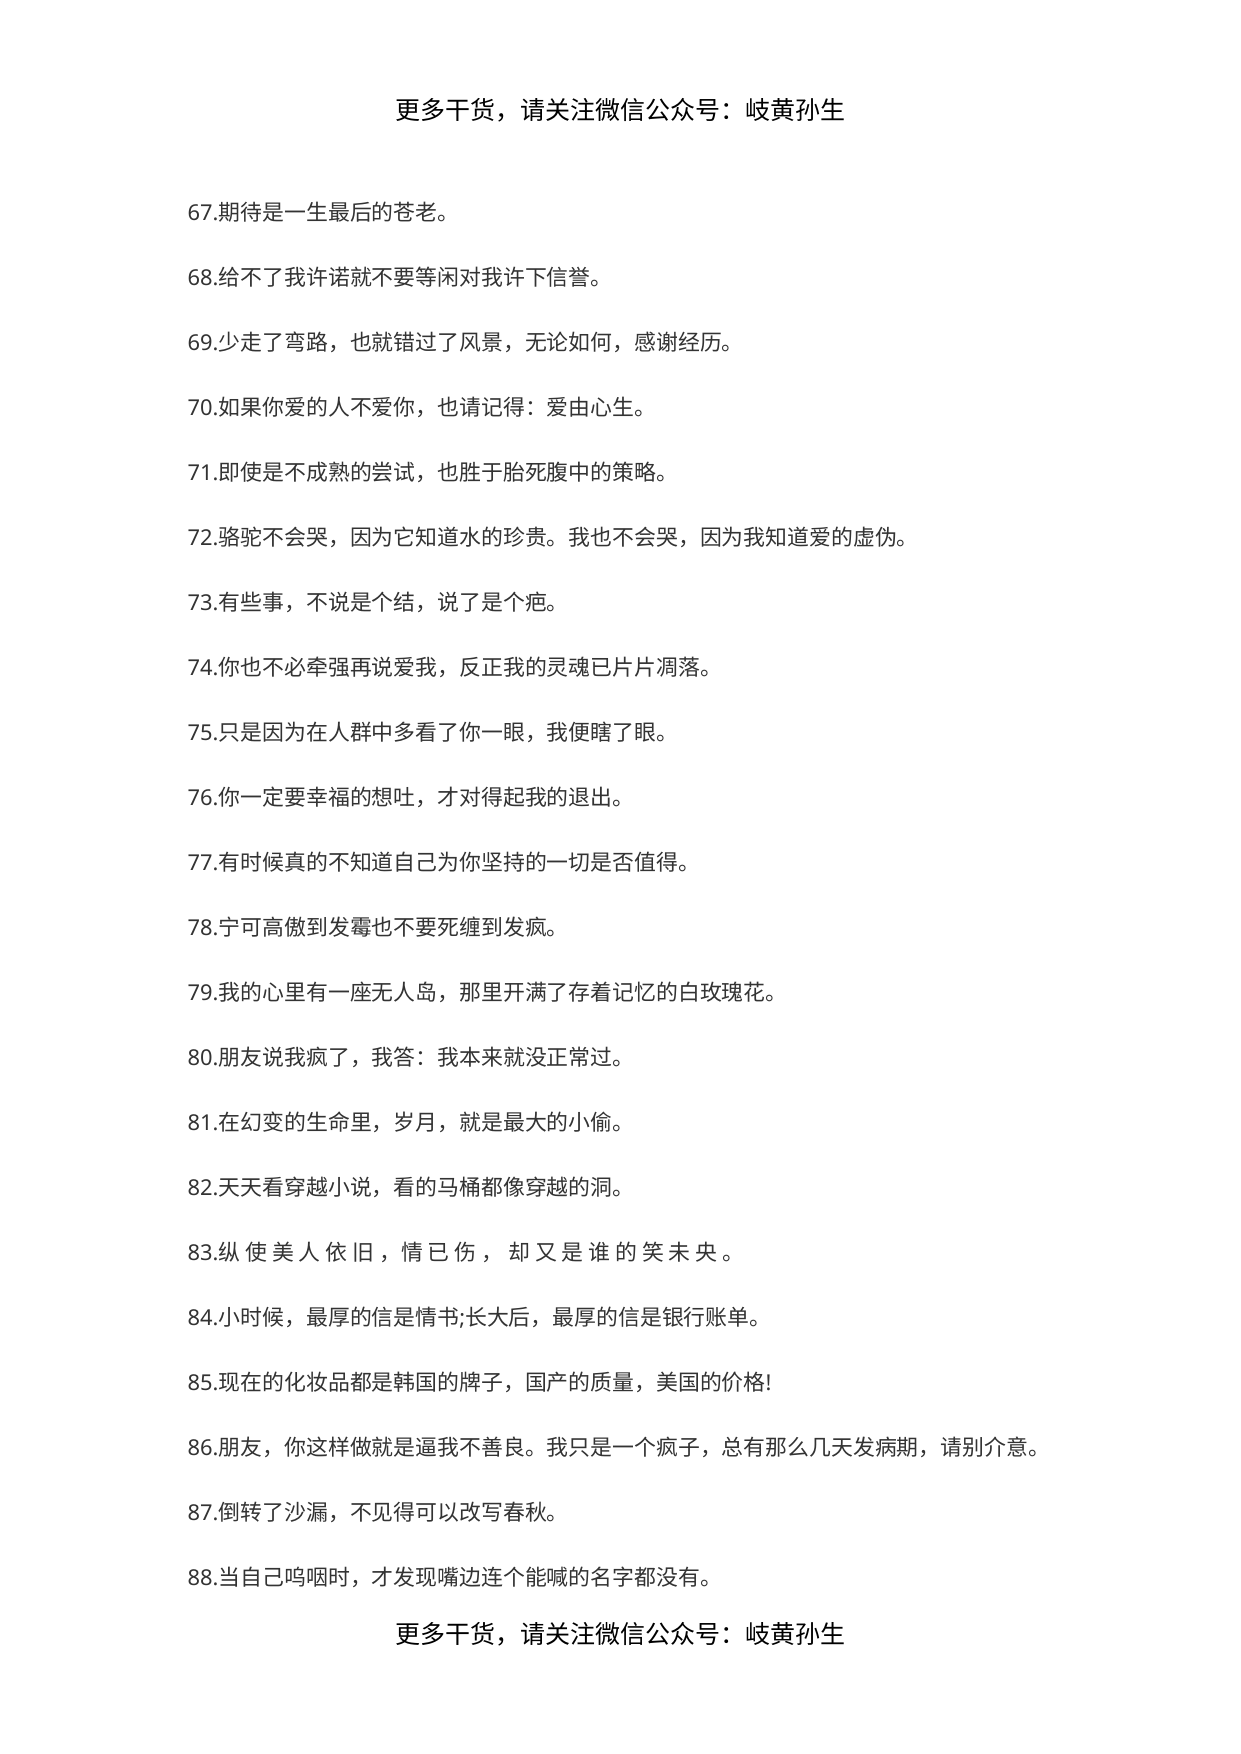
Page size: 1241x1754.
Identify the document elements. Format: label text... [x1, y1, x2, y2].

text 78.宁可高傲到发霉也不要死缠到发疯。 [187, 909, 1053, 942]
text 77.有时候真的不知道自己为你坚持的一切是否值得。 [187, 844, 1053, 877]
text 73.有些事，不说是个结，说了是个疤。 [187, 584, 1053, 617]
text 83.纵 使 美 人 依 旧 ，情 已 伤 ， 却 又 是 谁 的 笑 未 央 。 [187, 1234, 1053, 1267]
text 88.当自己呜咽时，才发现嘴边连个能喊的名字都没有。 [187, 1559, 1053, 1592]
text 79.我的心里有一座无人岛，那里开满了存着记忆的白玫瑰花。 [187, 974, 1053, 1007]
text 84.小时候，最厚的信是情书;长大后，最厚的信是银行账单。 [187, 1299, 1053, 1332]
text 70.如果你爱的人不爱你，也请记得：爱由心生。 [187, 389, 1053, 422]
text 67.期待是一生最后的苍老。 [187, 194, 1053, 227]
text 85.现在的化妆品都是韩国的牌子，国产的质量，美国的价格! [187, 1364, 1053, 1397]
text 80.朋友说我疯了，我答：我本来就没正常过。 [187, 1039, 1053, 1072]
text 81.在幻变的生命里，岁月，就是最大的小偷。 [187, 1104, 1053, 1137]
text 71.即使是不成熟的尝试，也胜于胎死腹中的策略。 [187, 454, 1053, 487]
text 72.骆驼不会哭，因为它知道水的珍贵。我也不会哭，因为我知道爱的虚伪。 [187, 519, 1053, 552]
text 76.你一定要幸福的想吐，才对得起我的退出。 [187, 779, 1053, 812]
text 75.只是因为在人群中多看了你一眼，我便瞎了眼。 [187, 714, 1053, 747]
text 87.倒转了沙漏，不见得可以改写春秋。 [187, 1494, 1053, 1527]
text 69.少走了弯路，也就错过了风景，无论如何，感谢经历。 [187, 324, 1053, 357]
text 68.给不了我许诺就不要等闲对我许下信誉。 [187, 259, 1053, 292]
text 74.你也不必牵强再说爱我，反正我的灵魂已片片凋落。 [187, 649, 1053, 682]
text 82.天天看穿越小说，看的马桶都像穿越的洞。 [187, 1169, 1053, 1202]
text 86.朋友，你这样做就是逼我不善良。我只是一个疯子，总有那么几天发病期，请别介意。 [187, 1429, 1053, 1462]
